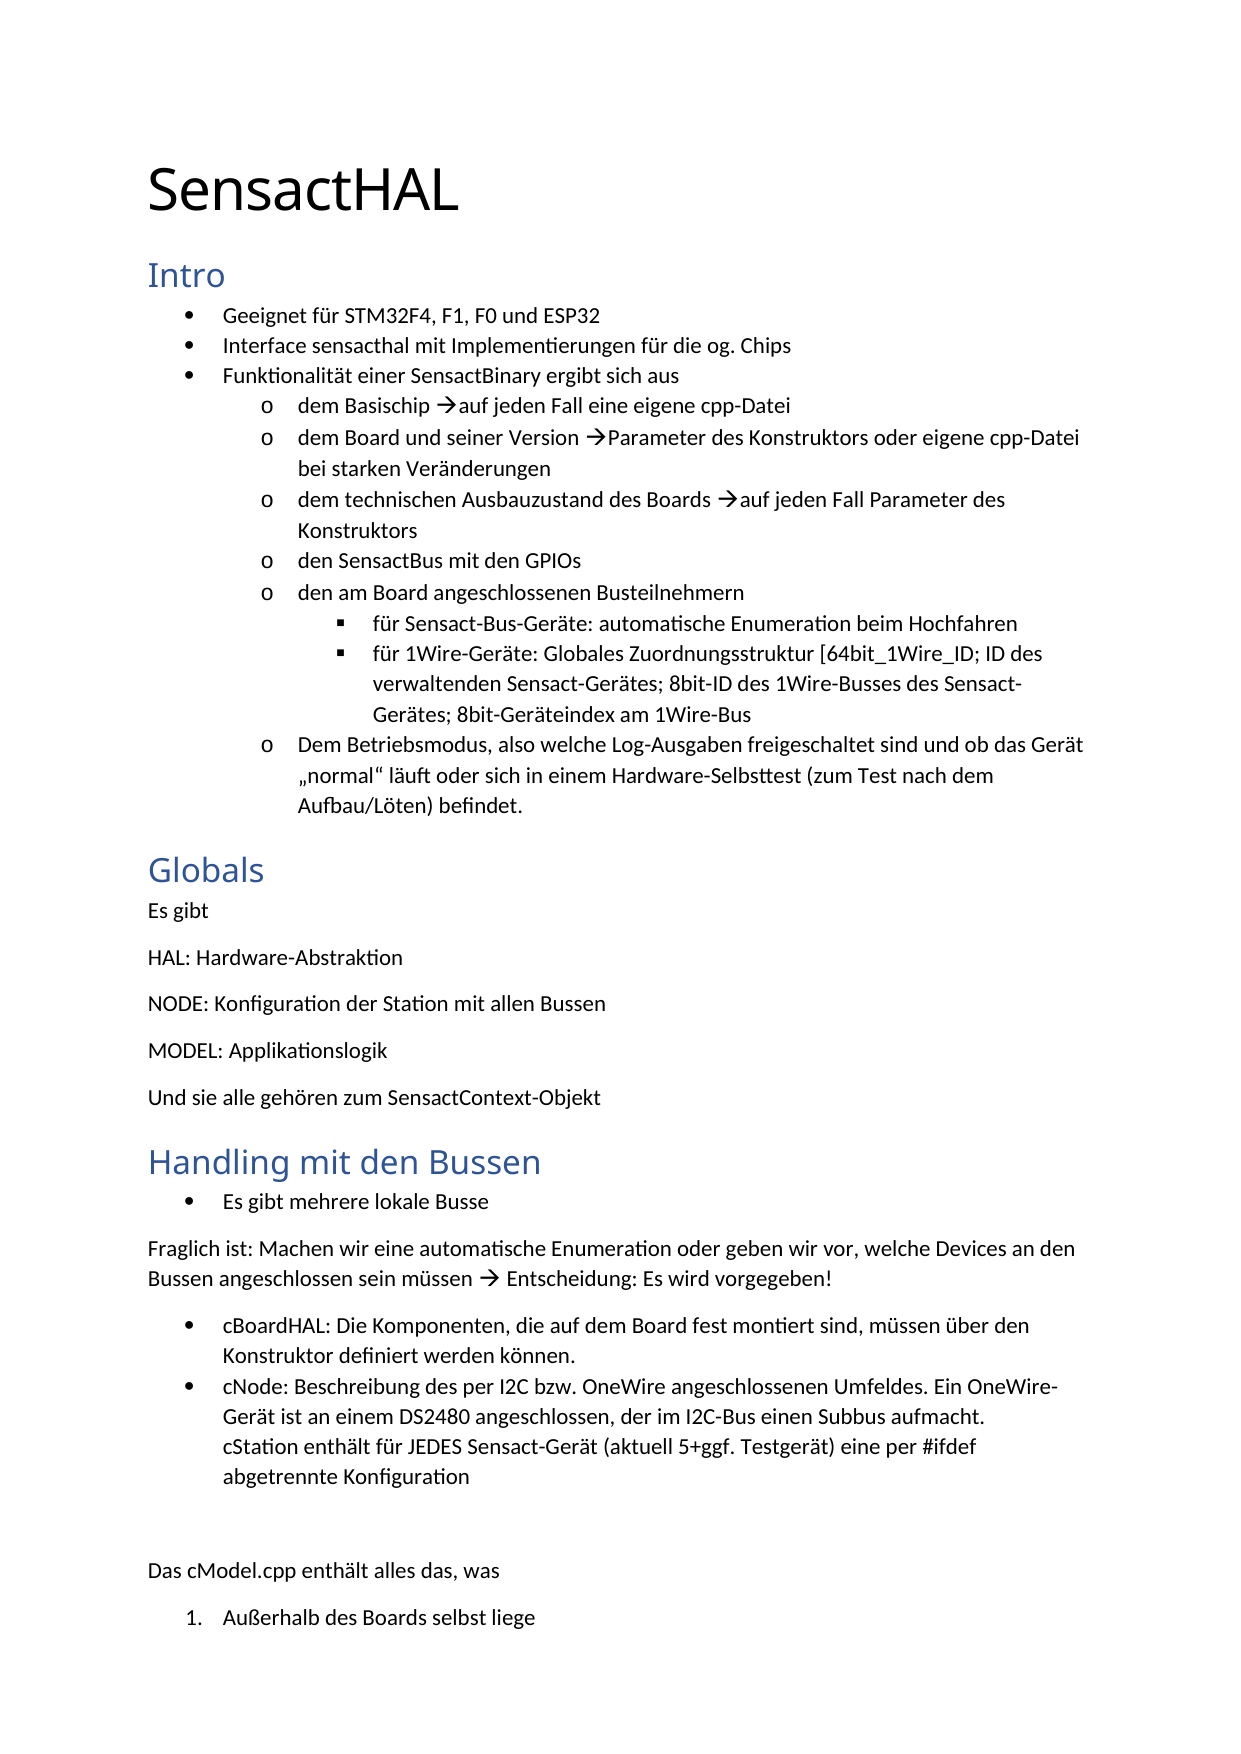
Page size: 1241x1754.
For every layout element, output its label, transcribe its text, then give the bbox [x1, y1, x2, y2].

subtitle Handling mit den Bussen [148, 1138, 1093, 1184]
list dem Board und seiner Version Parameter des Konstruktors oder eigene cpp-Datei bei starken Veränderungen [260, 423, 1093, 482]
list Dem Betriebsmodus, also welche Log-Ausgaben freigeschaltet sind und ob das Gerät „normal“ läuft oder sich in einem Hardware-Selbsttest (zum Test nach dem Aufbau/Löten) befindet. [260, 730, 1093, 819]
text Fraglich ist: Machen wir eine automatische Enumeration oder geben wir vor, welche Devices an den Bussen angeschlossen sein müssen Entscheidung: Es wird vorgegeben! [148, 1234, 1093, 1292]
text MODEL: Applikationslogik [148, 1036, 1093, 1064]
text Es gibt [148, 896, 1093, 924]
text Und sie alle gehören zum SensactContext-Objekt [148, 1083, 1093, 1111]
list cNode: Beschreibung des per I2C bzw. OneWire angeschlossenen Umfeldes. Ein OneWire-Gerät ist an einem DS2480 angeschlossen, der im I2C-Bus einen Subbus aufmacht. cStation enthält für JEDES Sensact-Gerät (aktuell 5+ggf. Testgerät) eine per #ifdef abgetrennte Konfiguration [185, 1372, 1093, 1490]
list Funktionalität einer SensactBinary ergibt sich aus [185, 361, 1093, 389]
list Außerhalb des Boards selbst liege [185, 1603, 1093, 1631]
list dem Basischip auf jeden Fall eine eigene cpp-Datei [260, 392, 1093, 421]
list den am Board angeschlossenen Busteilnehmern [260, 578, 1093, 607]
list cBoardHAL: Die Komponenten, die auf dem Board fest montiert sind, müssen über den Konstruktor definiert werden können. [185, 1311, 1093, 1369]
text NODE: Konfiguration der Station mit allen Bussen [148, 989, 1093, 1017]
list dem technischen Ausbauzustand des Boards auf jeden Fall Parameter des Konstruktors [260, 485, 1093, 544]
list für Sensact-Bus-Geräte: automatische Enumeration beim Hochfahren [335, 609, 1093, 637]
list Geeignet für STM32F4, F1, F0 und ESP32 [185, 301, 1093, 329]
text Das cModel.cpp enthält alles das, was [148, 1556, 1093, 1584]
list Es gibt mehrere lokale Busse [185, 1187, 1093, 1215]
list für 1Wire-Geräte: Globales Zuordnungsstruktur [64bit_1Wire_ID; ID des verwaltenden Sensact-Gerätes; 8bit-ID des 1Wire-Busses des Sensact-Gerätes; 8bit-Geräteindex am 1Wire-Bus [335, 639, 1093, 728]
list den SensactBus mit den GPIOs [260, 546, 1093, 575]
text HAL: Hardware-Abstraktion [148, 943, 1093, 971]
list Interface sensacthal mit Implementierungen für die og. Chips [185, 331, 1093, 359]
title SensactHAL [148, 148, 1093, 227]
subtitle Intro [148, 252, 1093, 297]
subtitle Globals [148, 847, 1093, 892]
